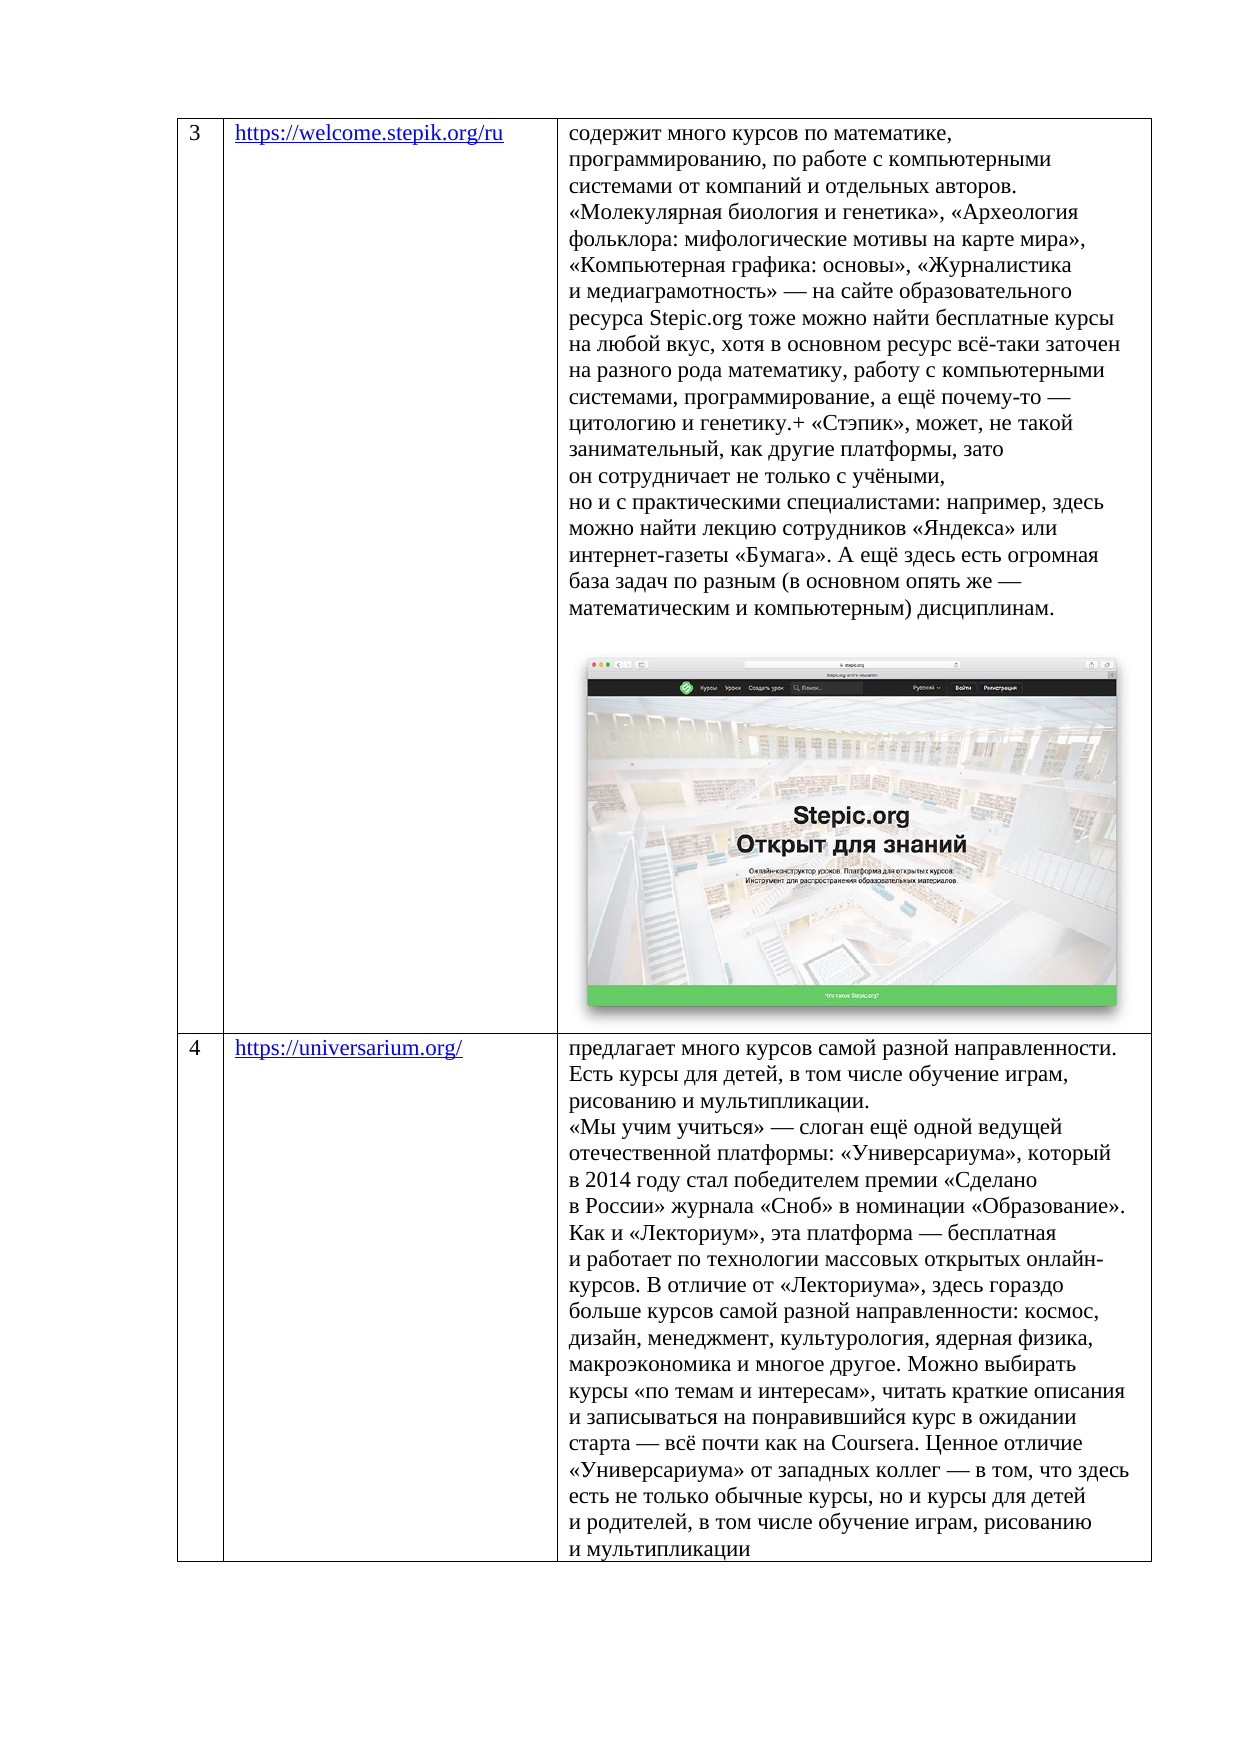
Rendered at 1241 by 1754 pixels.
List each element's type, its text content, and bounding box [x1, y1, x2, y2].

table_cell 3 [178, 119, 223, 1033]
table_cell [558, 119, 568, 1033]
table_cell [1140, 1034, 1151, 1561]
table_cell https://welcome.stepik.org/ru [224, 119, 557, 1033]
picture [568, 647, 1134, 1033]
table_cell 4 [178, 1034, 223, 1561]
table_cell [224, 1034, 557, 1561]
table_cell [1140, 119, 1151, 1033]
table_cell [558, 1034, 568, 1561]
